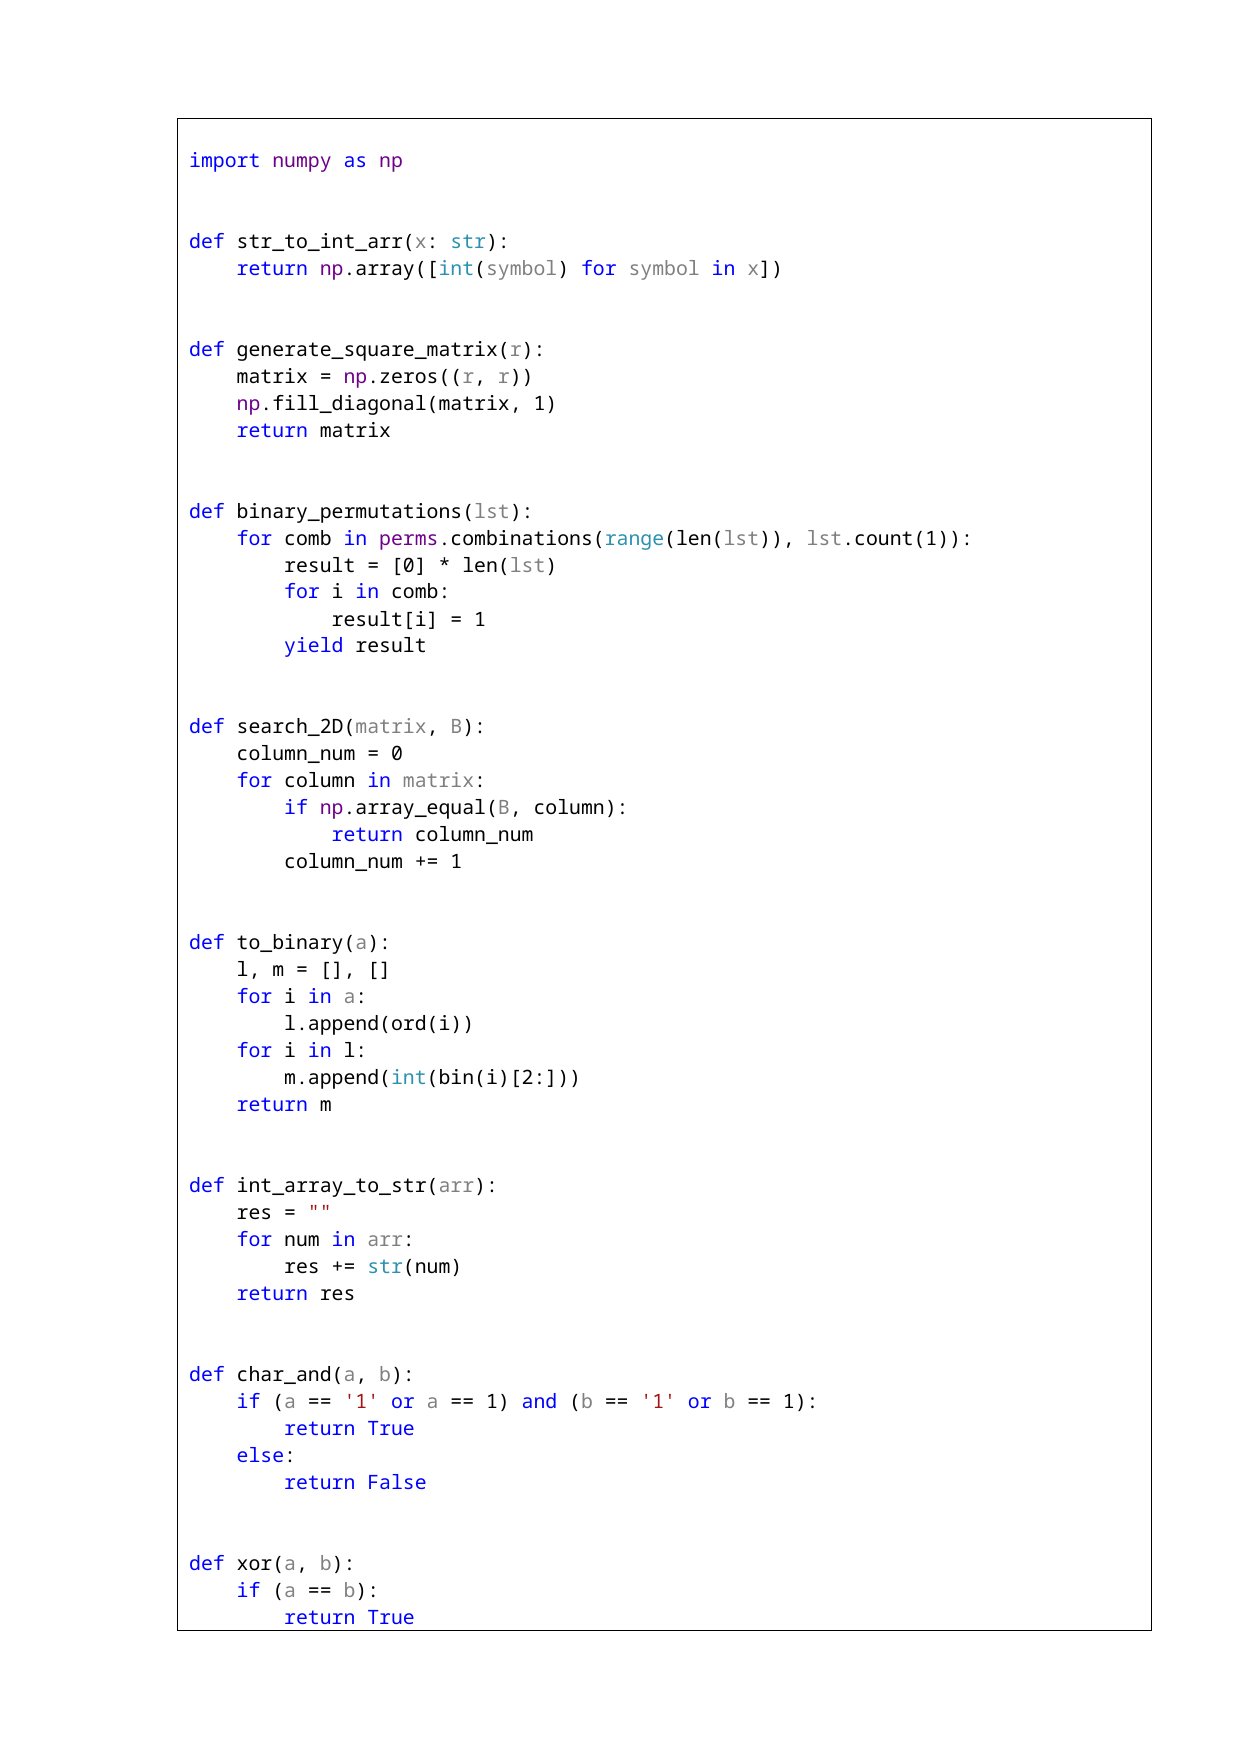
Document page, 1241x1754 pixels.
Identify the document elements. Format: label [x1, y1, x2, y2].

table_cell [178, 119, 1151, 1630]
